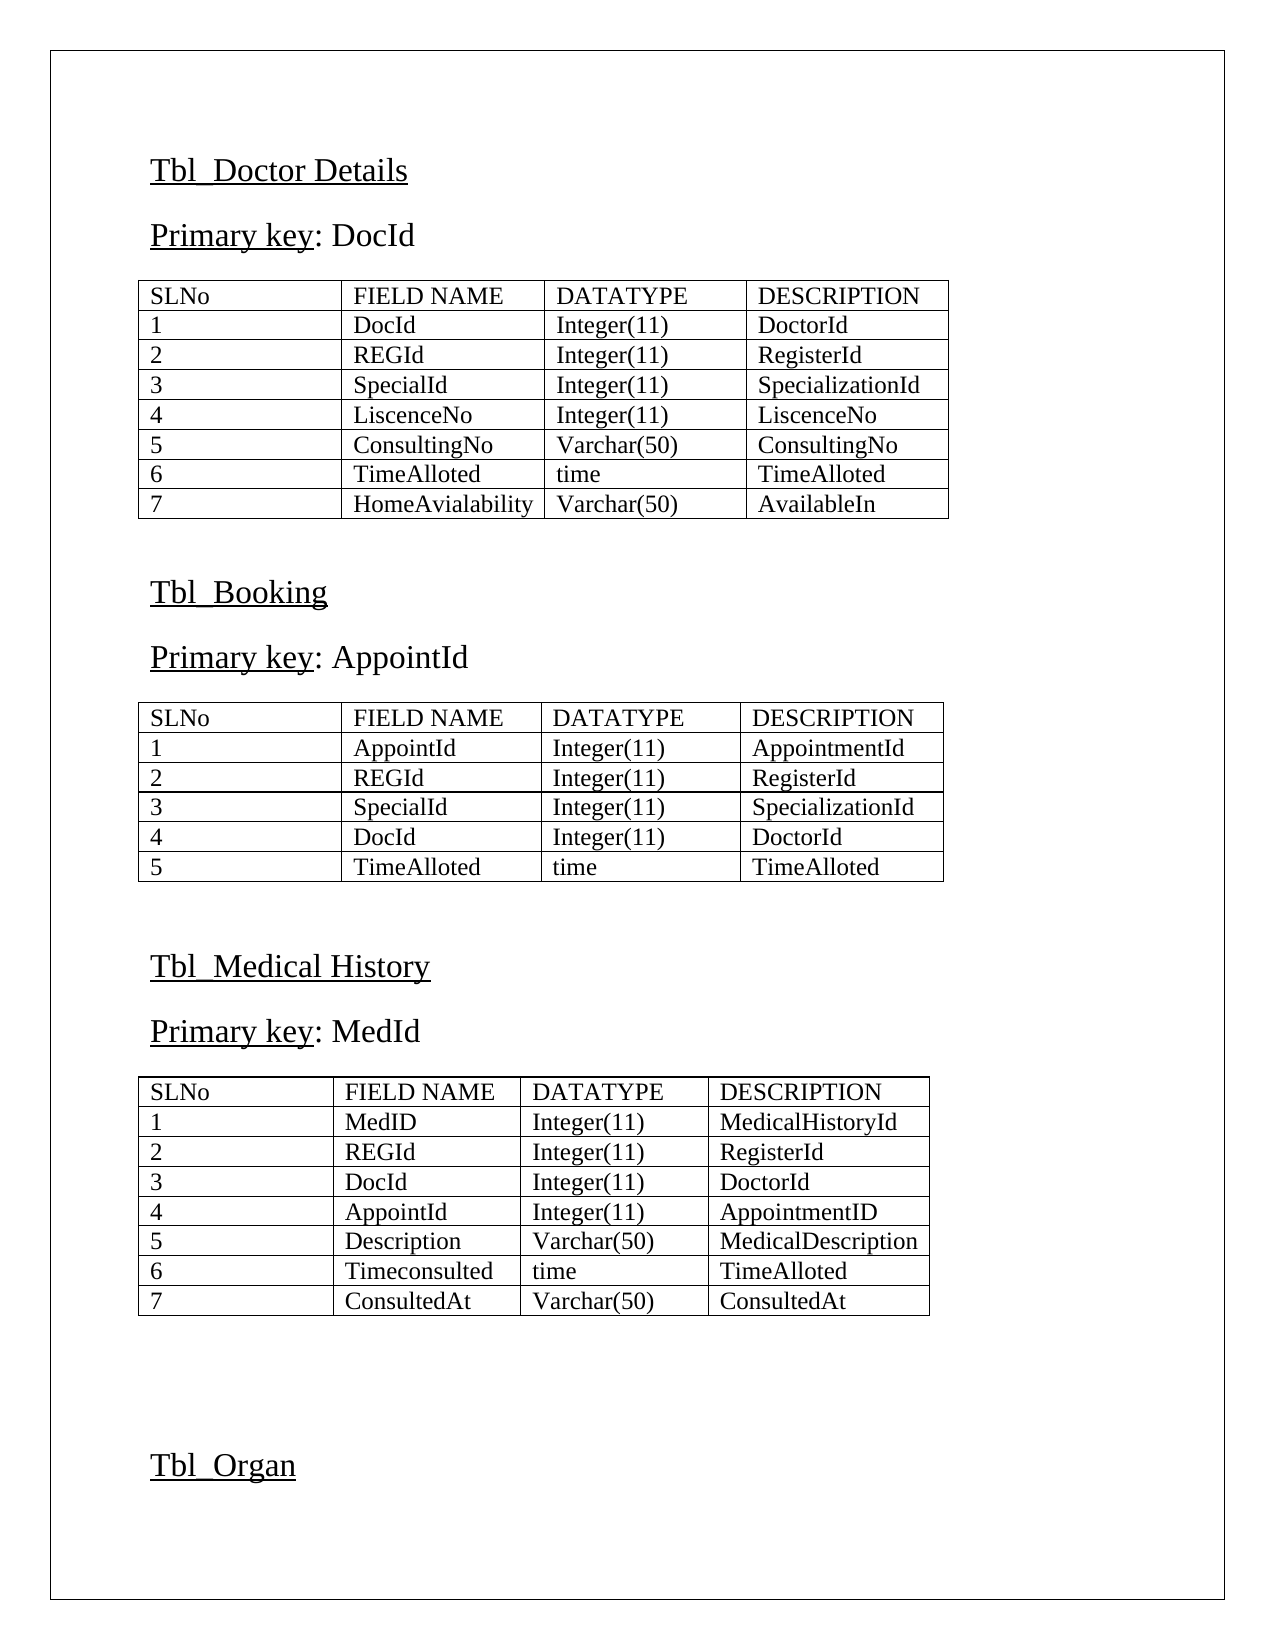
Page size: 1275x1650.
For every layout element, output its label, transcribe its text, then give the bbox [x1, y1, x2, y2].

table_header DESCRIPTION [709, 1078, 929, 1106]
table_cell 1 [139, 311, 341, 339]
table_cell time [521, 1256, 708, 1285]
table_cell Integer(11) [545, 370, 746, 399]
table_cell RegisterId [747, 340, 948, 369]
table_cell Varchar(50) [521, 1226, 708, 1255]
table_cell DoctorId [709, 1167, 929, 1196]
table_cell 4 [139, 1197, 333, 1225]
table_cell 4 [139, 400, 341, 429]
table_cell DocId [334, 1167, 520, 1196]
table_cell 2 [139, 763, 341, 791]
table_cell Integer(11) [545, 400, 746, 429]
table_header FIELD NAME [334, 1078, 520, 1106]
table_header SLNo [139, 1078, 333, 1106]
table_cell LiscenceNo [342, 400, 544, 429]
table_header SLNo [139, 703, 341, 732]
table_cell 5 [139, 852, 341, 881]
table_header DATATYPE [542, 703, 740, 732]
text Primary key: AppointId [150, 637, 1125, 675]
table_cell LiscenceNo [747, 400, 948, 429]
table_cell DocId [342, 822, 541, 851]
table_cell ConsultedAt [709, 1286, 929, 1315]
table_header FIELD NAME [342, 703, 541, 732]
table_cell TimeAlloted [741, 852, 943, 881]
table_cell time [542, 852, 740, 881]
table_cell DoctorId [747, 311, 948, 339]
table_cell MedicalDescription [709, 1226, 929, 1255]
table_cell TimeAlloted [342, 852, 541, 881]
table_cell Integer(11) [521, 1107, 708, 1136]
table_cell 2 [139, 1137, 333, 1166]
table_cell 2 [139, 340, 341, 369]
table_cell TimeAlloted [342, 460, 544, 488]
table_cell AppointmentID [709, 1197, 929, 1225]
table_cell 6 [139, 1256, 333, 1285]
table_header FIELD NAME [342, 281, 544, 309]
table_cell MedID [334, 1107, 520, 1136]
table_cell 1 [139, 1107, 333, 1136]
table_cell Varchar(50) [521, 1286, 708, 1315]
table_cell time [545, 460, 746, 488]
table_cell Integer(11) [542, 763, 740, 791]
table_cell Integer(11) [521, 1197, 708, 1225]
table_cell 7 [139, 489, 341, 518]
table_cell ConsultingNo [342, 430, 544, 458]
text Tbl_Doctor Details [150, 150, 1125, 188]
table_cell Integer(11) [542, 793, 740, 821]
table_cell DoctorId [741, 822, 943, 851]
table_cell RegisterId [709, 1137, 929, 1166]
table_cell Integer(11) [545, 311, 746, 339]
table_cell SpecializationId [741, 793, 943, 821]
table_cell REGId [342, 763, 541, 791]
table_cell REGId [342, 340, 544, 369]
table_cell Integer(11) [521, 1167, 708, 1196]
text Tbl_Medical History [150, 947, 1125, 985]
table_cell SpecialId [342, 370, 544, 399]
table_header SLNo [139, 281, 341, 309]
table_cell AppointmentId [741, 733, 943, 762]
table_cell Integer(11) [545, 340, 746, 369]
table_cell Integer(11) [521, 1137, 708, 1166]
table_cell 3 [139, 1167, 333, 1196]
text Primary key: DocId [150, 215, 1125, 253]
table_cell TimeAlloted [747, 460, 948, 488]
table_cell ConsultedAt [334, 1286, 520, 1315]
table_cell Integer(11) [542, 822, 740, 851]
table_cell Varchar(50) [545, 430, 746, 458]
table_cell 3 [139, 370, 341, 399]
table_cell 6 [139, 460, 341, 488]
table_cell 1 [139, 733, 341, 762]
table_cell TimeAlloted [709, 1256, 929, 1285]
table_header DATATYPE [521, 1078, 708, 1106]
table_header DESCRIPTION [747, 281, 948, 309]
table_header DESCRIPTION [741, 703, 943, 732]
table_cell Integer(11) [542, 733, 740, 762]
table_cell AvailableIn [747, 489, 948, 518]
table_cell RegisterId [741, 763, 943, 791]
table_cell Description [334, 1226, 520, 1255]
text Tbl_Organ [150, 1446, 1125, 1484]
table_cell SpecialId [342, 793, 541, 821]
table_cell DocId [342, 311, 544, 339]
table_cell Varchar(50) [545, 489, 746, 518]
text Primary key: MedId [150, 1012, 1125, 1050]
table_cell ConsultingNo [747, 430, 948, 458]
text Tbl_Booking [150, 572, 1125, 611]
table_header DATATYPE [545, 281, 746, 309]
table_cell AppointId [342, 733, 541, 762]
table_cell MedicalHistoryId [709, 1107, 929, 1136]
table_cell AppointId [334, 1197, 520, 1225]
table_cell 4 [139, 822, 341, 851]
table_cell SpecializationId [747, 370, 948, 399]
table_cell Timeconsulted [334, 1256, 520, 1285]
table_cell HomeAvialability [342, 489, 544, 518]
table_cell 3 [139, 793, 341, 821]
table_cell 7 [139, 1286, 333, 1315]
table_cell 5 [139, 1226, 333, 1255]
table_cell REGId [334, 1137, 520, 1166]
table_cell 5 [139, 430, 341, 458]
